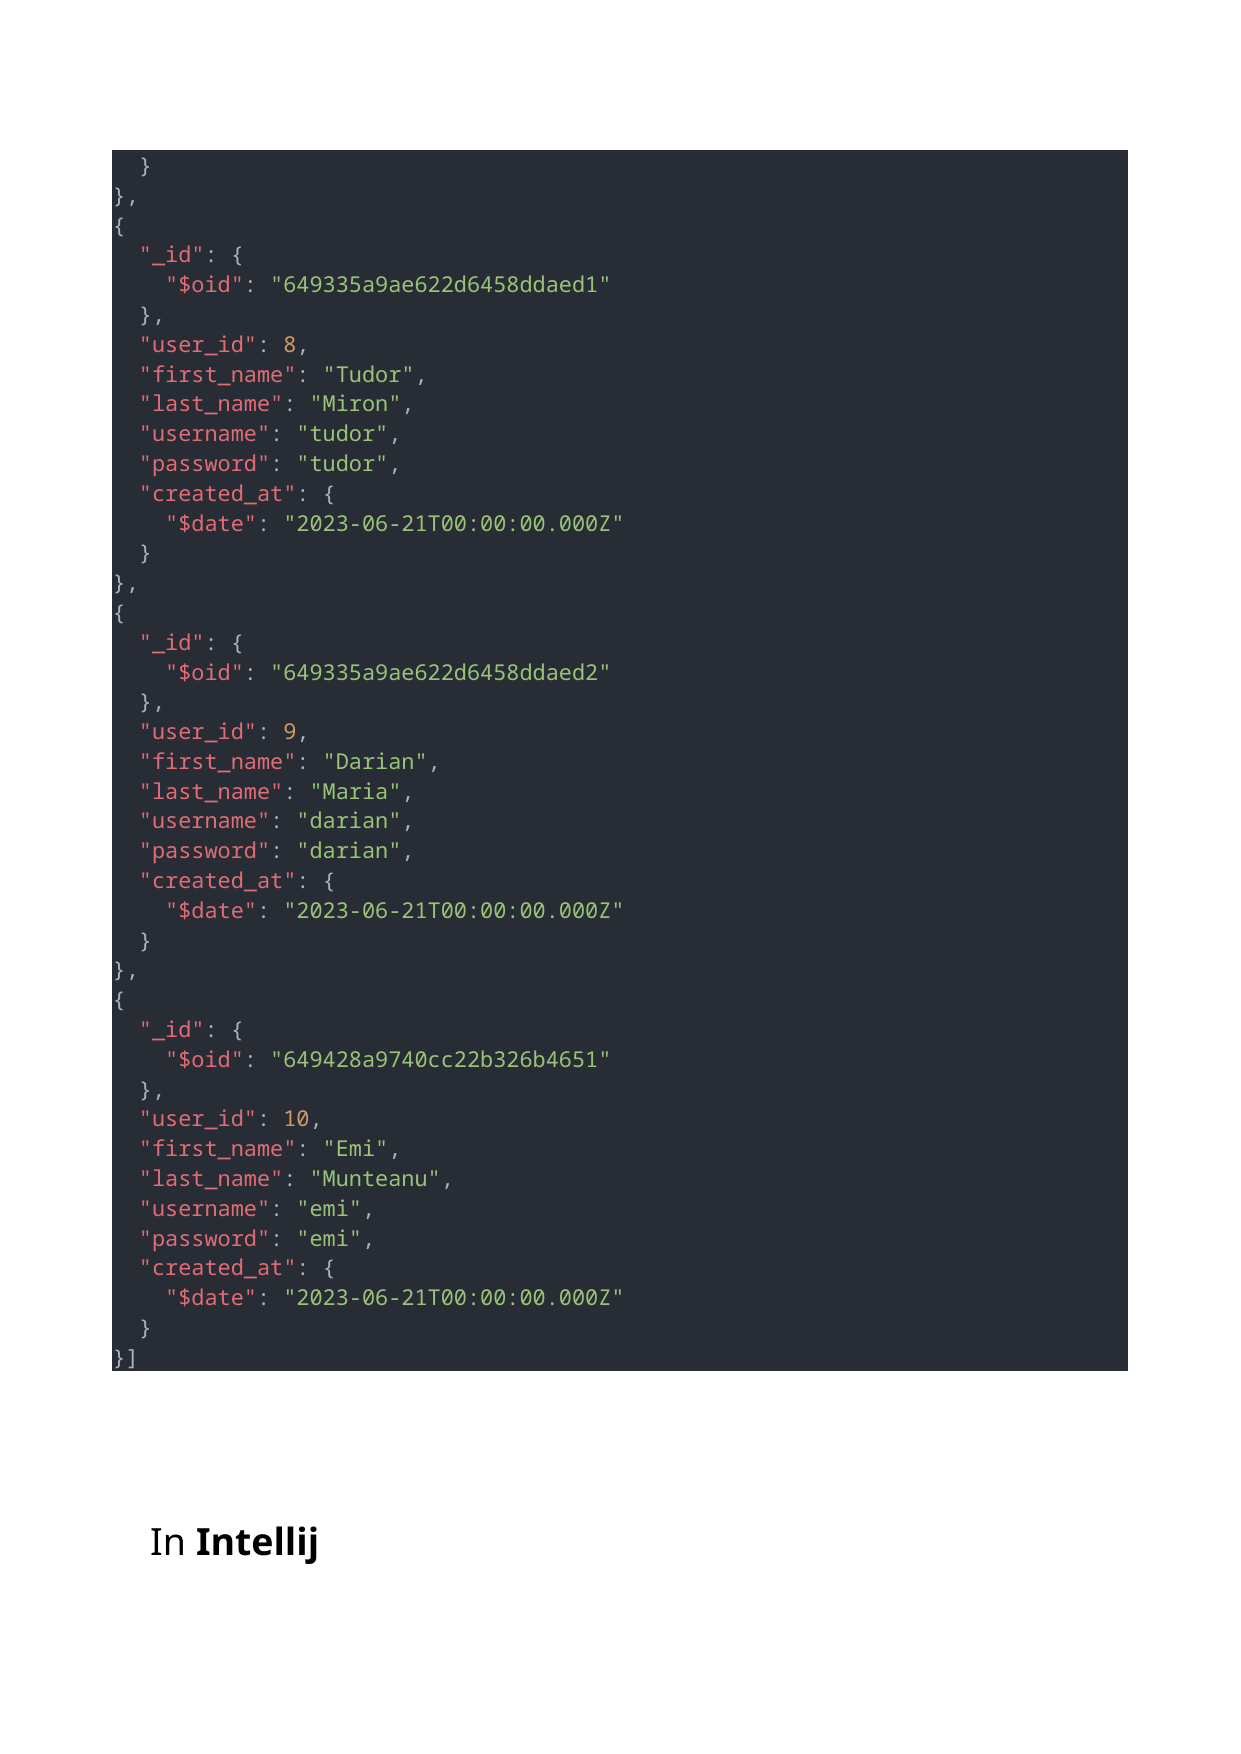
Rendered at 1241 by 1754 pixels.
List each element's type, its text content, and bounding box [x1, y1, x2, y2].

text "password": "tudor", [112, 448, 1128, 478]
text "$oid": "649335a9ae622d6458ddaed2" [112, 656, 1128, 686]
text "password": "emi", [112, 1222, 1128, 1252]
text "_id": { [112, 627, 1128, 656]
text "username": "tudor", [112, 418, 1128, 448]
text "first_name": "Darian", [112, 746, 1128, 776]
text "last_name": "Maria", [112, 776, 1128, 805]
text "created_at": { [112, 478, 1128, 507]
text }, [112, 1073, 1128, 1103]
text { [112, 209, 1128, 239]
text }, [112, 180, 1128, 209]
text }, [112, 686, 1128, 716]
text "user_id": 8, [112, 329, 1128, 358]
text "_id": { [112, 1014, 1128, 1044]
text "first_name": "Emi", [112, 1133, 1128, 1163]
text { [112, 597, 1128, 627]
text "last_name": "Miron", [112, 388, 1128, 418]
text "_id": { [112, 239, 1128, 269]
text }, [112, 954, 1128, 984]
text "last_name": "Munteanu", [112, 1163, 1128, 1193]
text "user_id": 9, [112, 716, 1128, 746]
text "created_at": { [112, 1252, 1128, 1282]
text "$oid": "649428a9740cc22b326b4651" [112, 1044, 1128, 1073]
text "user_id": 10, [112, 1103, 1128, 1133]
text { [112, 984, 1128, 1014]
text }, [112, 299, 1128, 329]
text "username": "emi", [112, 1193, 1128, 1222]
text } [112, 537, 1128, 567]
text "created_at": { [112, 865, 1128, 895]
text In Intellij [112, 1515, 1128, 1566]
text "$date": "2023-06-21T00:00:00.000Z" [112, 507, 1128, 537]
text "$oid": "649335a9ae622d6458ddaed1" [112, 269, 1128, 299]
text } [112, 924, 1128, 954]
text "$date": "2023-06-21T00:00:00.000Z" [112, 1282, 1128, 1312]
text "$date": "2023-06-21T00:00:00.000Z" [112, 895, 1128, 924]
text } [112, 150, 1128, 180]
text }, [112, 567, 1128, 597]
text "first_name": "Tudor", [112, 358, 1128, 388]
text "password": "darian", [112, 835, 1128, 865]
text } [112, 1312, 1128, 1342]
text }] [112, 1342, 1128, 1371]
text "username": "darian", [112, 805, 1128, 835]
